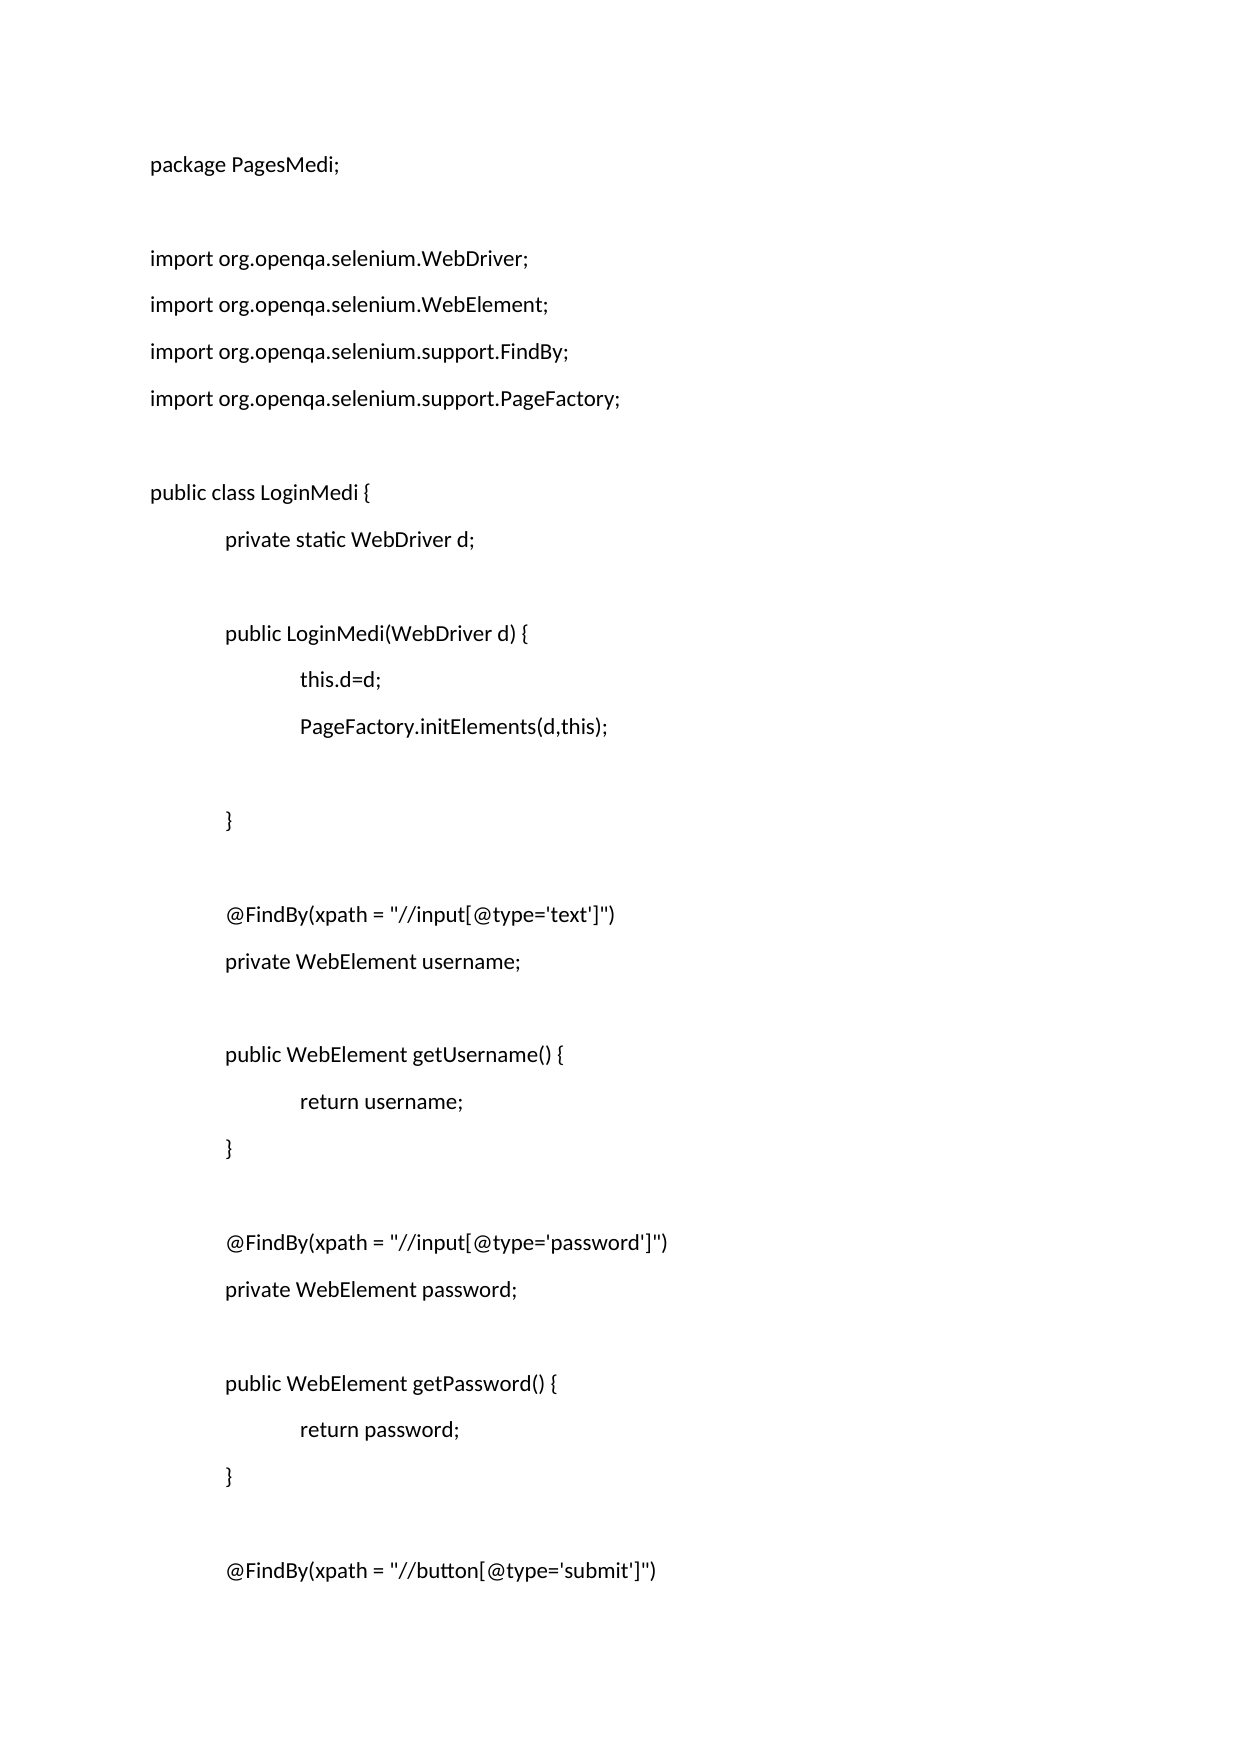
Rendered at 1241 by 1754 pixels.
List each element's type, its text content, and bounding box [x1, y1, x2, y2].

text private WebElement password; [150, 1275, 1090, 1303]
text return username; [150, 1087, 1090, 1116]
text import org.openqa.selenium.WebElement; [150, 291, 1090, 319]
text this.d=d; [150, 666, 1090, 694]
text import org.openqa.selenium.support.PageFactory; [150, 384, 1090, 412]
text @FindBy(xpath = "//button[@type='submit']") [150, 1556, 1090, 1584]
text } [150, 1462, 1090, 1491]
text private static WebDriver d; [150, 525, 1090, 553]
text return password; [150, 1416, 1090, 1444]
text public LoginMedi(WebDriver d) { [150, 619, 1090, 647]
text package PagesMedi; [150, 150, 1090, 178]
text PageFactory.initElements(d,this); [150, 712, 1090, 741]
text } [150, 806, 1090, 834]
text public class LoginMedi { [150, 478, 1090, 506]
text } [150, 1134, 1090, 1162]
text import org.openqa.selenium.WebDriver; [150, 244, 1090, 272]
text public WebElement getPassword() { [150, 1369, 1090, 1397]
text private WebElement username; [150, 947, 1090, 975]
text @FindBy(xpath = "//input[@type='password']") [150, 1228, 1090, 1256]
text @FindBy(xpath = "//input[@type='text']") [150, 900, 1090, 928]
text import org.openqa.selenium.support.FindBy; [150, 337, 1090, 366]
text public WebElement getUsername() { [150, 1041, 1090, 1069]
